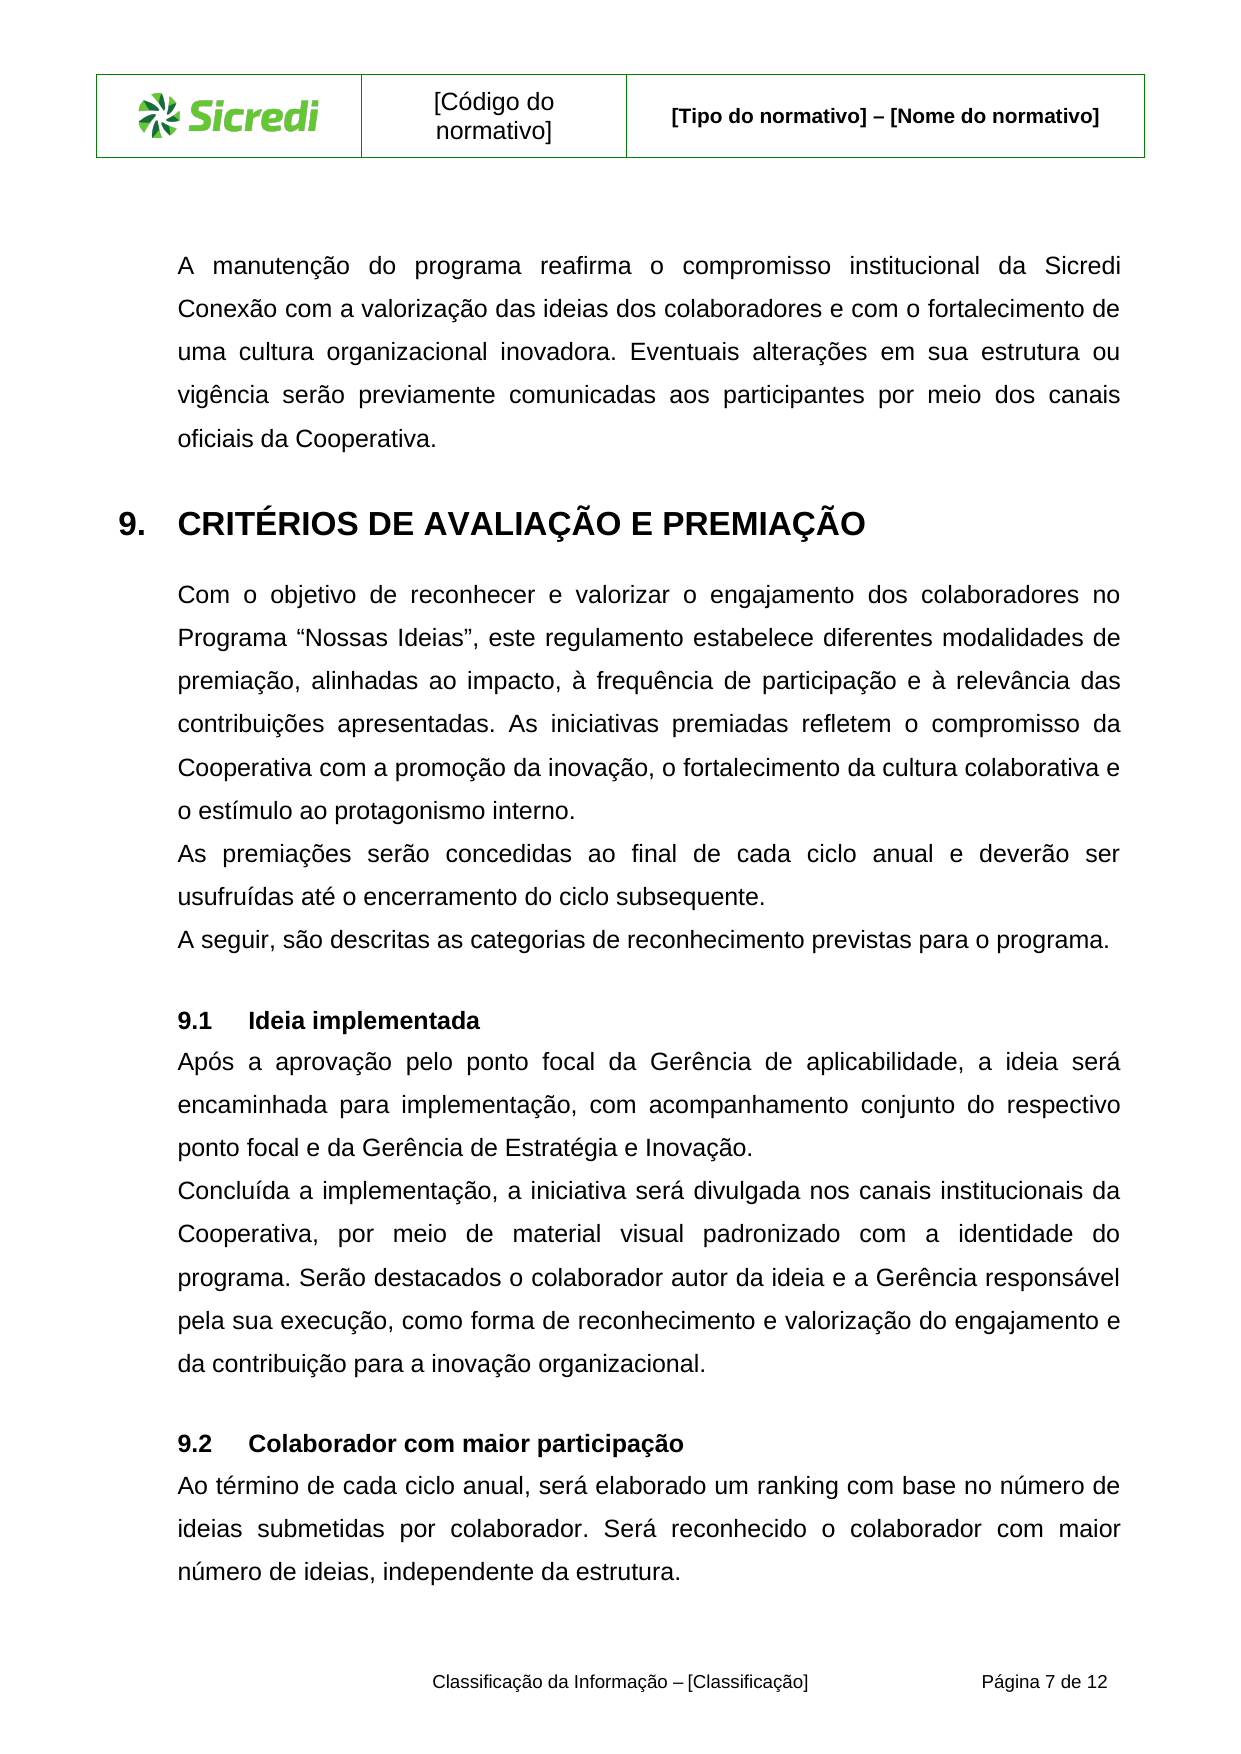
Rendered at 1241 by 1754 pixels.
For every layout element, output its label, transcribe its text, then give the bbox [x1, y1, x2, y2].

subtitle Colaborador com maior participação [177, 1429, 1122, 1458]
text A seguir, são descritas as categorias de reconhecimento previstas para o programa. [177, 925, 1122, 954]
text A manutenção do programa reafirma o compromisso institucional da Sicredi Conexão com a valorização das ideias dos colaboradores e com o fortalecimento de uma cultura organizacional inovadora. Eventuais alterações em sua estrutura ou vigência serão previamente comunicadas aos participantes por meio dos canais oficiais da Cooperativa. [177, 251, 1122, 452]
text Com o objetivo de reconhecer e valorizar o engajamento dos colaboradores no Programa “Nossas Ideias”, este regulamento estabelece diferentes modalidades de premiação, alinhadas ao impacto, à frequência de participação e à relevância das contribuições apresentadas. As iniciativas premiadas refletem o compromisso da Cooperativa com a promoção da inovação, o fortalecimento da cultura colaborativa e o estímulo ao protagonismo interno. [177, 580, 1122, 824]
text As premiações serão concedidas ao final de cada ciclo anual e deverão ser usufruídas até o encerramento do ciclo subsequente. [177, 839, 1122, 911]
text Ao término de cada ciclo anual, será elaborado um ranking com base no número de ideias submetidas por colaborador. Será reconhecido o colaborador com maior número de ideias, independente da estrutura. [177, 1471, 1122, 1586]
subtitle critérios de avaliação e premiação [118, 504, 1122, 543]
subtitle Ideia implementada [177, 1006, 1122, 1034]
text Após a aprovação pelo ponto focal da Gerência de aplicabilidade, a ideia será encaminhada para implementação, com acompanhamento conjunto do respectivo ponto focal e da Gerência de Estratégia e Inovação. [177, 1047, 1122, 1162]
text Concluída a implementação, a iniciativa será divulgada nos canais institucionais da Cooperativa, por meio de material visual padronizado com a identidade do programa. Serão destacados o colaborador autor da ideia e a Gerência responsável pela sua execução, como forma de reconhecimento e valorização do engajamento e da contribuição para a inovação organizacional. [177, 1176, 1122, 1378]
